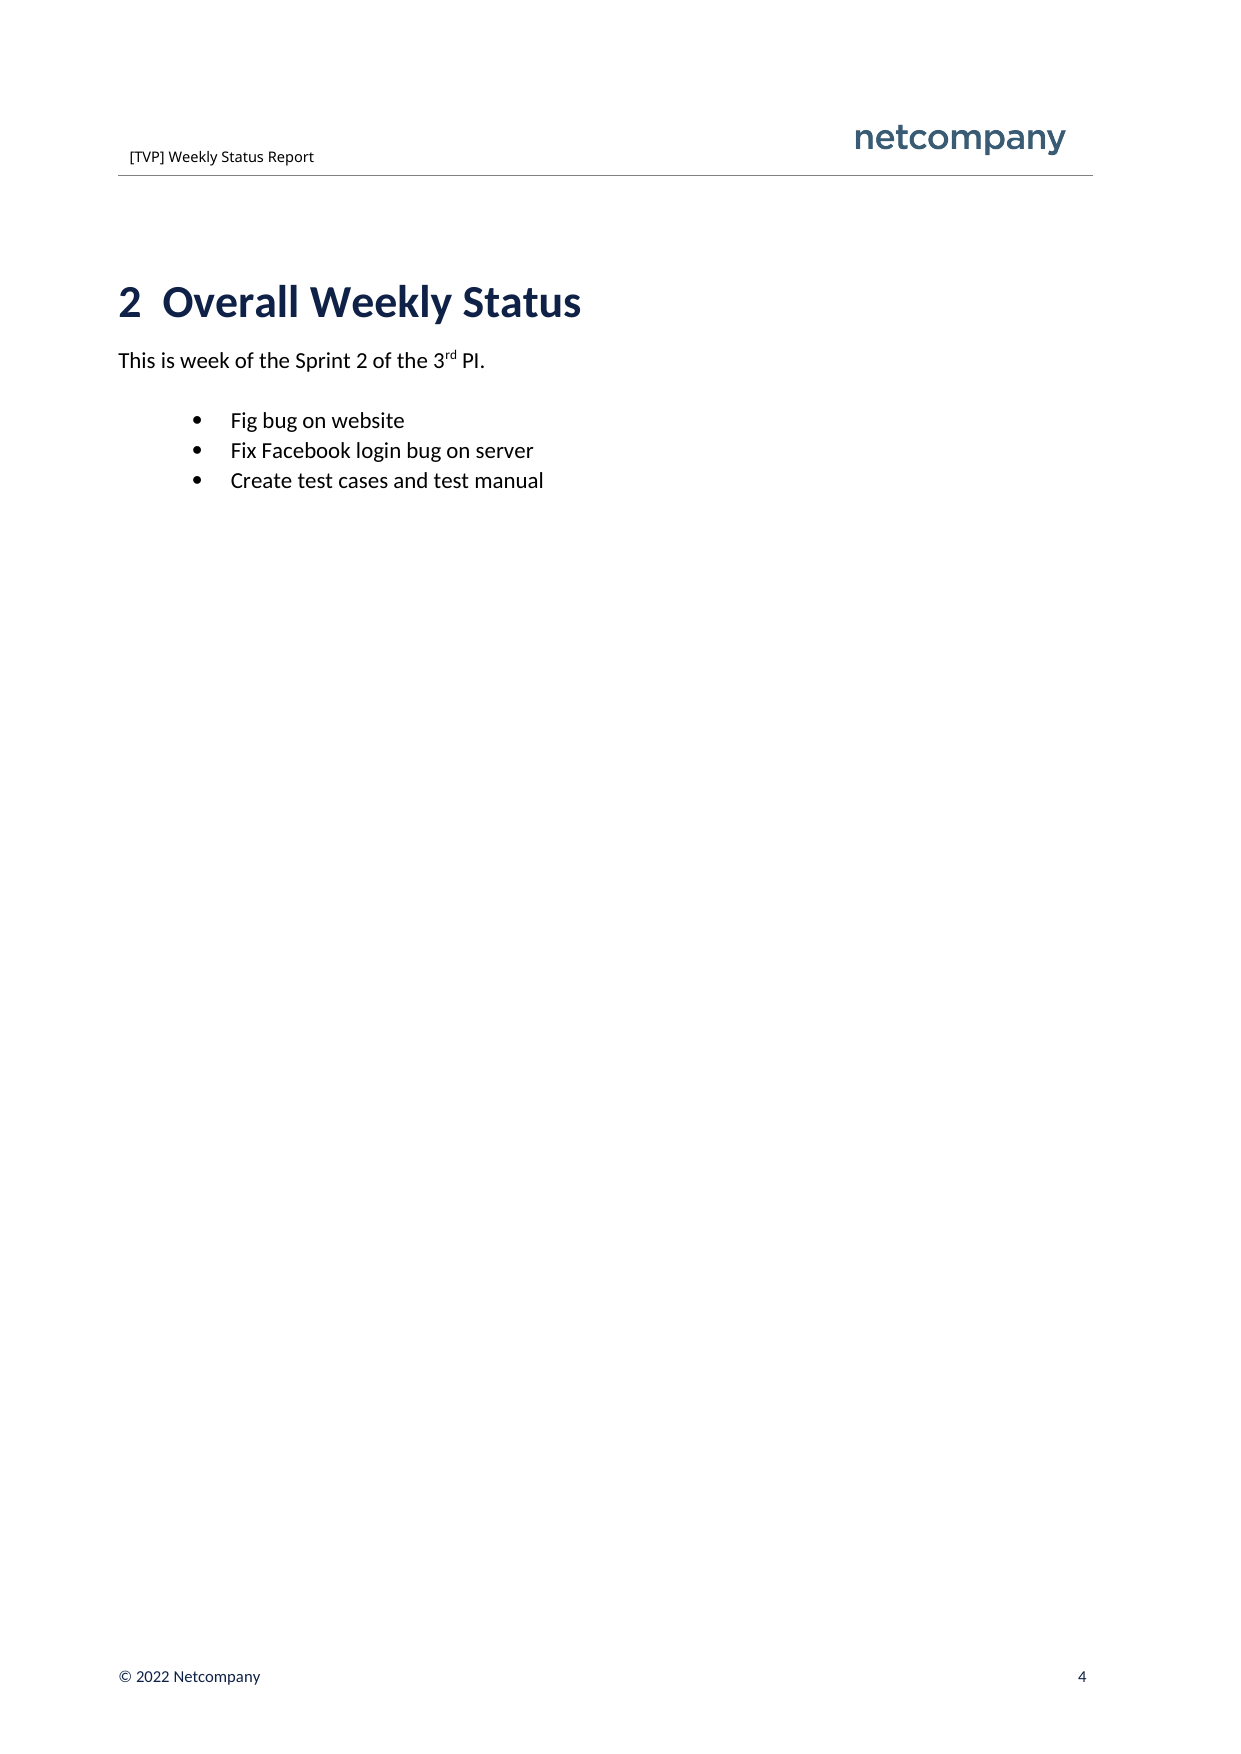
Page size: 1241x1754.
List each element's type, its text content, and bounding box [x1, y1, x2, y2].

text This is week of the Sprint 2 of the 3rd PI. [118, 346, 1113, 374]
list Fig bug on website [193, 406, 1113, 434]
subtitle Overall Weekly Status [118, 272, 1113, 328]
list Create test cases and test manual [193, 466, 1113, 494]
picture [838, 115, 1083, 163]
list Fix Facebook login bug on server [193, 436, 1113, 464]
